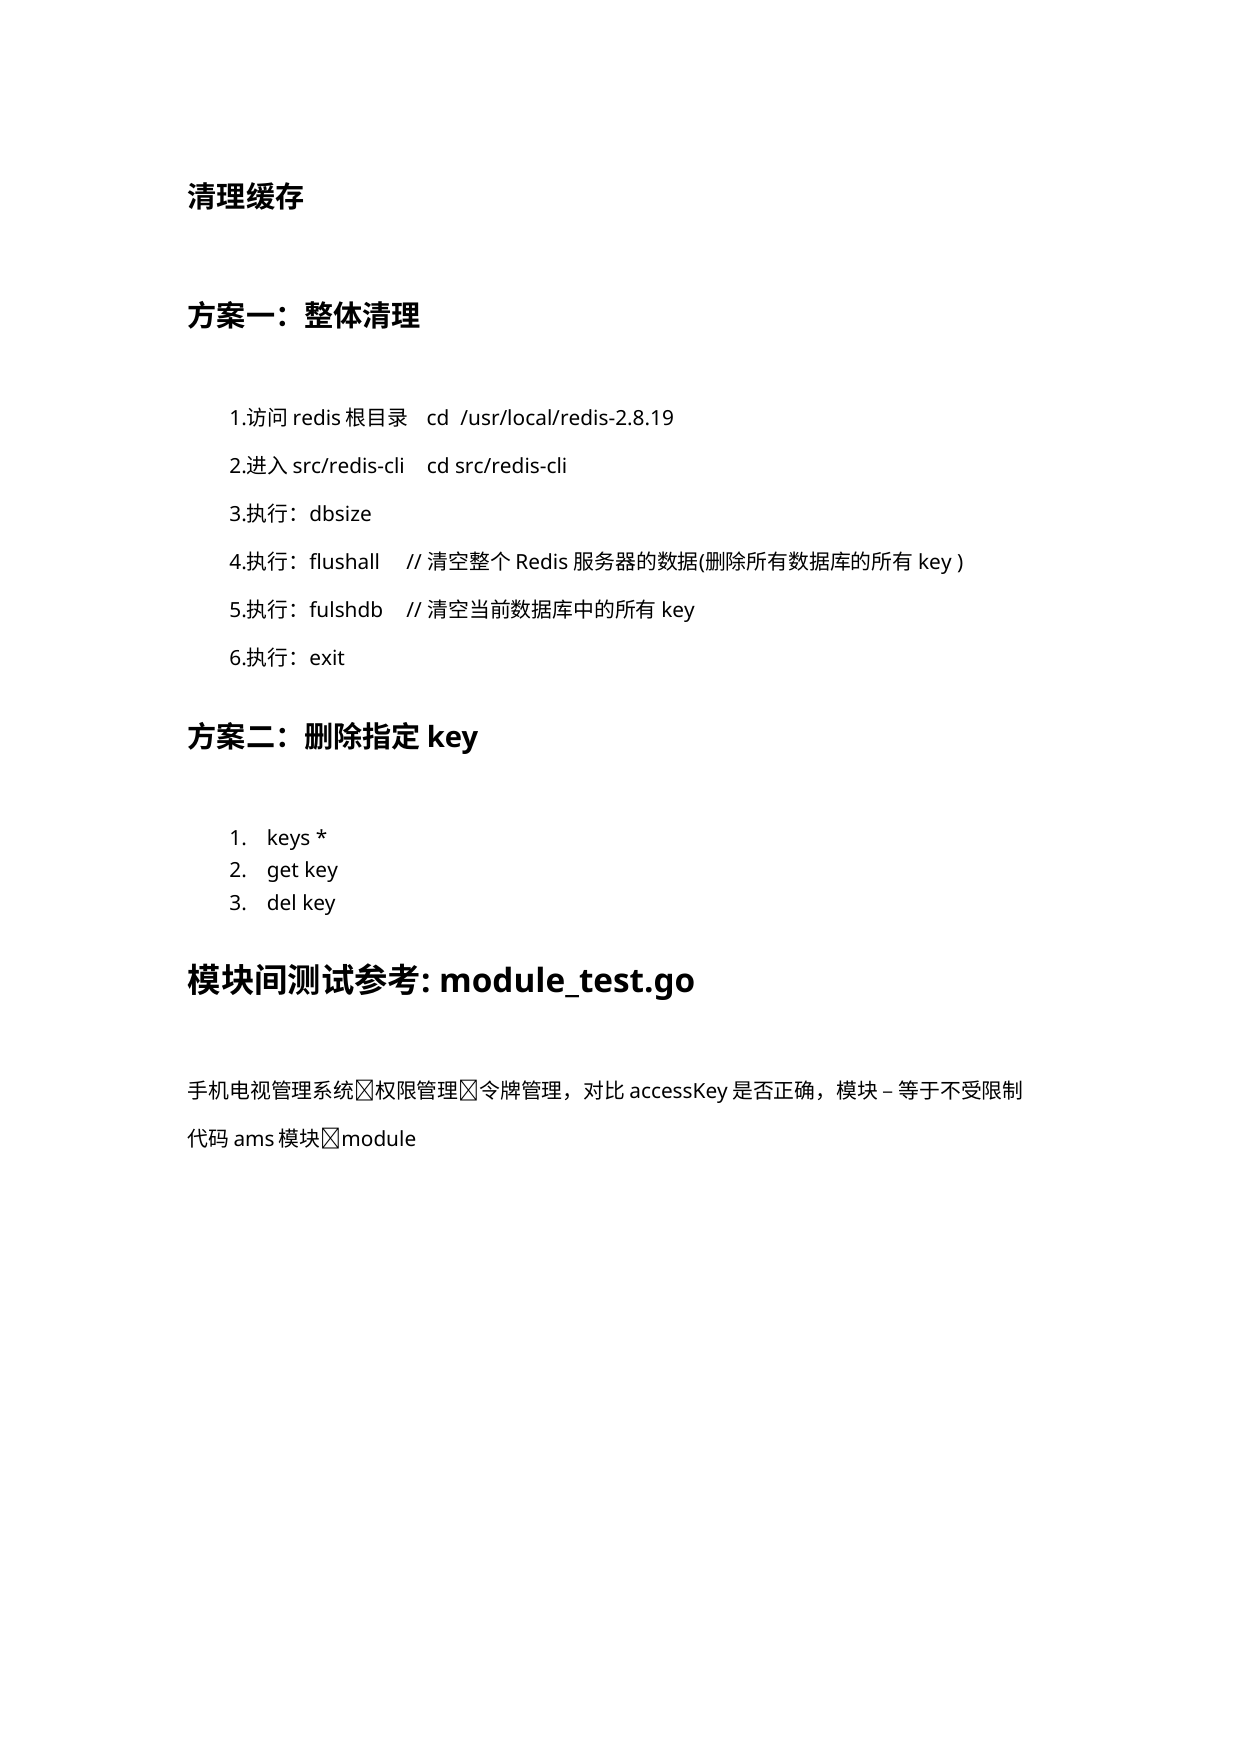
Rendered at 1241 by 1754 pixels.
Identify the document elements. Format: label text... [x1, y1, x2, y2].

list keys * [229, 821, 1053, 853]
list get key [229, 853, 1053, 886]
text 4.执行：flushall // 清空整个 Redis 服务器的数据(删除所有数据库的所有 key ) [187, 544, 1053, 577]
subtitle 模块间测试参考: module_test.go [187, 945, 1053, 1010]
list del key [229, 886, 1053, 918]
text 3.执行：dbsize [187, 496, 1053, 528]
text 1.访问redis根目录 cd /usr/local/redis-2.8.19 [187, 400, 1053, 432]
subtitle 方案一：整体清理 [187, 281, 1053, 346]
text 5.执行：fulshdb // 清空当前数据库中的所有 key [187, 592, 1053, 625]
text 手机电视管理系统权限管理令牌管理，对比accessKey是否正确，模块 – 等于不受限制 [187, 1073, 1053, 1105]
text 代码ams模块module [187, 1121, 1053, 1153]
subtitle 方案二：删除指定key [187, 702, 1053, 767]
text 6.执行：exit [187, 640, 1053, 673]
text 2.进入src/redis-cli cd src/redis-cli [187, 448, 1053, 480]
subtitle 清理缓存 [187, 162, 1053, 227]
